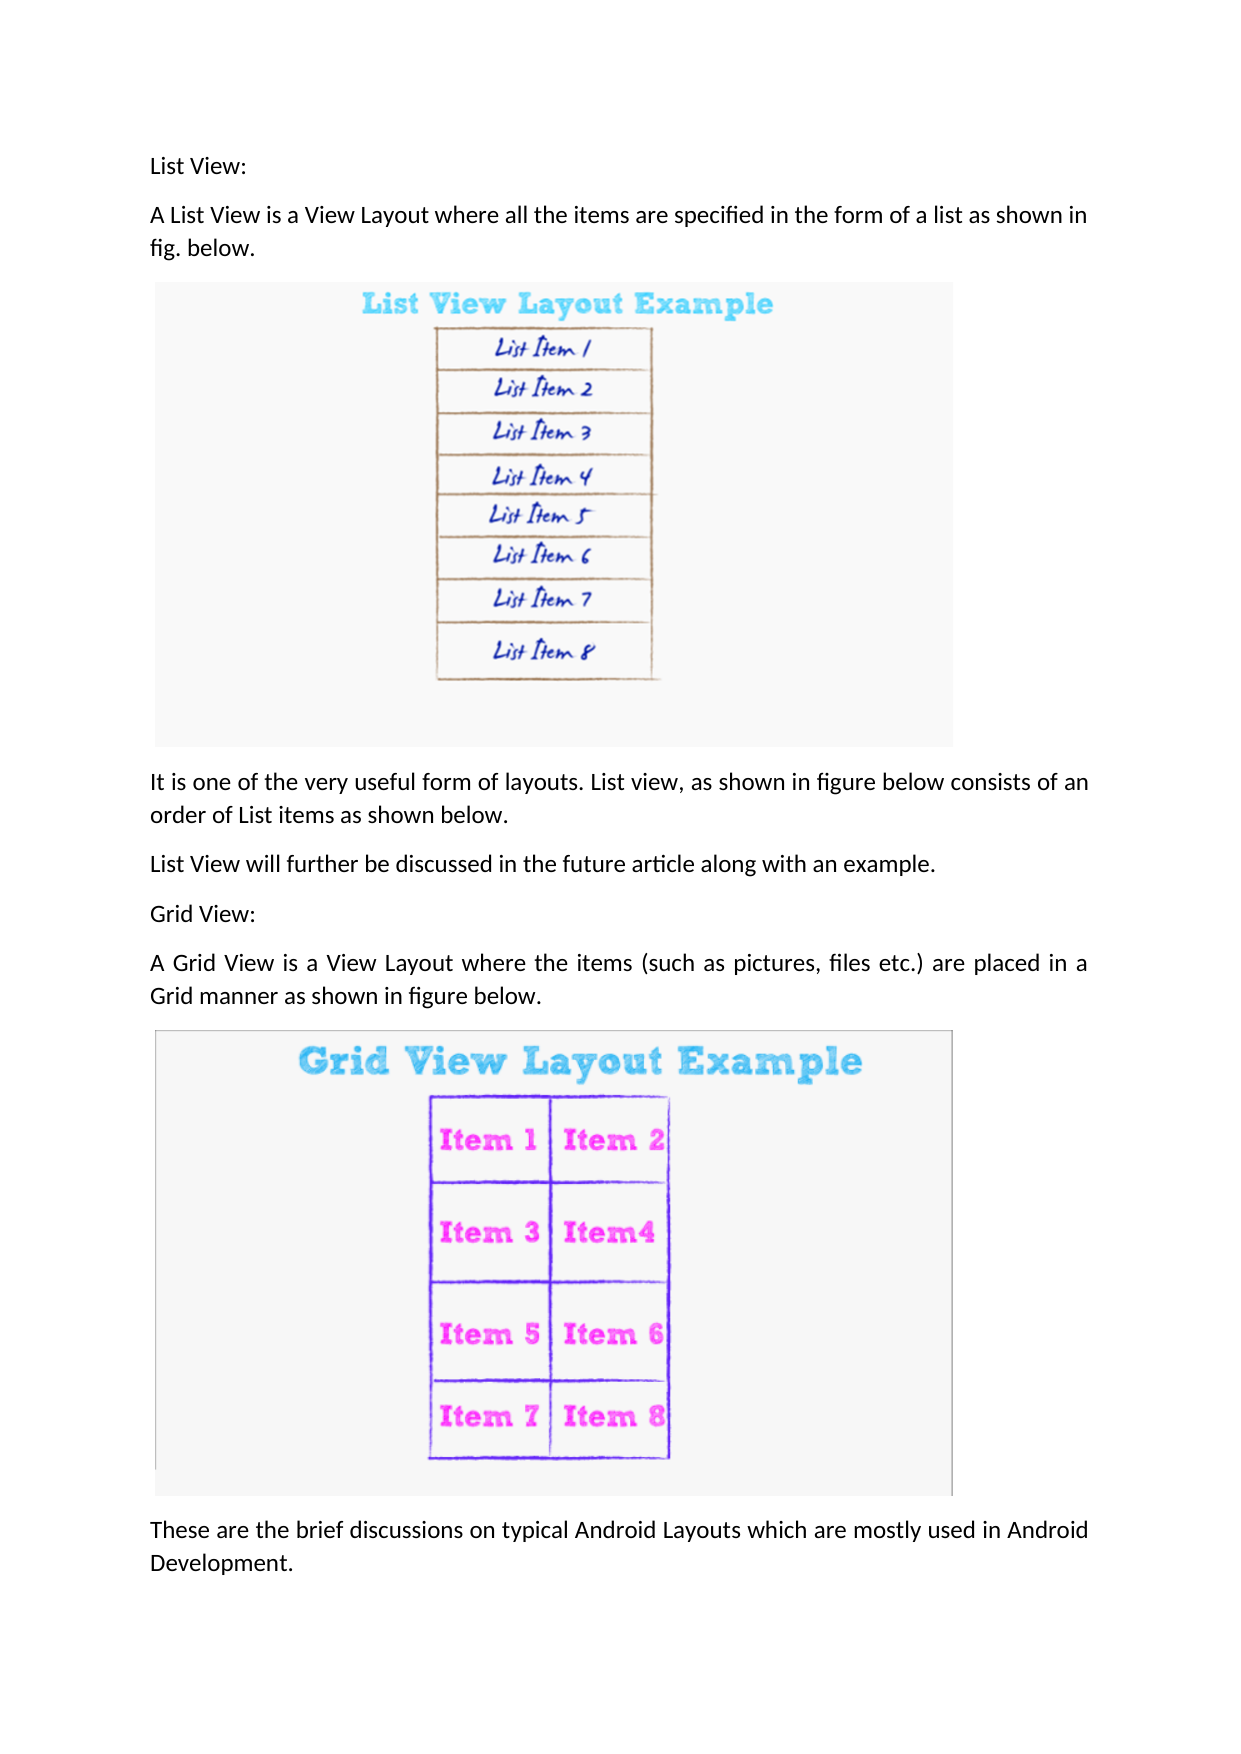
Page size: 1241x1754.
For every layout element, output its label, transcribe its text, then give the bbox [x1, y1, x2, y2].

text A Grid View is a View Layout where the items (such as pictures, files etc.) are placed in a Grid manner as shown in figure below. [150, 948, 1090, 1011]
text Grid View: [150, 898, 1090, 928]
text List View will further be discussed in the future article along with an example. [150, 848, 1090, 879]
text A List View is a View Layout where all the items are specified in the form of a list as shown in fig. below. [150, 199, 1090, 263]
text It is one of the very useful form of layouts. List view, as shown in figure below consists of an order of List items as shown below. [150, 766, 1090, 829]
picture [155, 282, 954, 747]
text List View: [150, 150, 1090, 181]
text These are the brief discussions on typical Android Layouts which are mostly used in Android Development. [150, 1514, 1090, 1577]
picture [155, 1030, 953, 1496]
